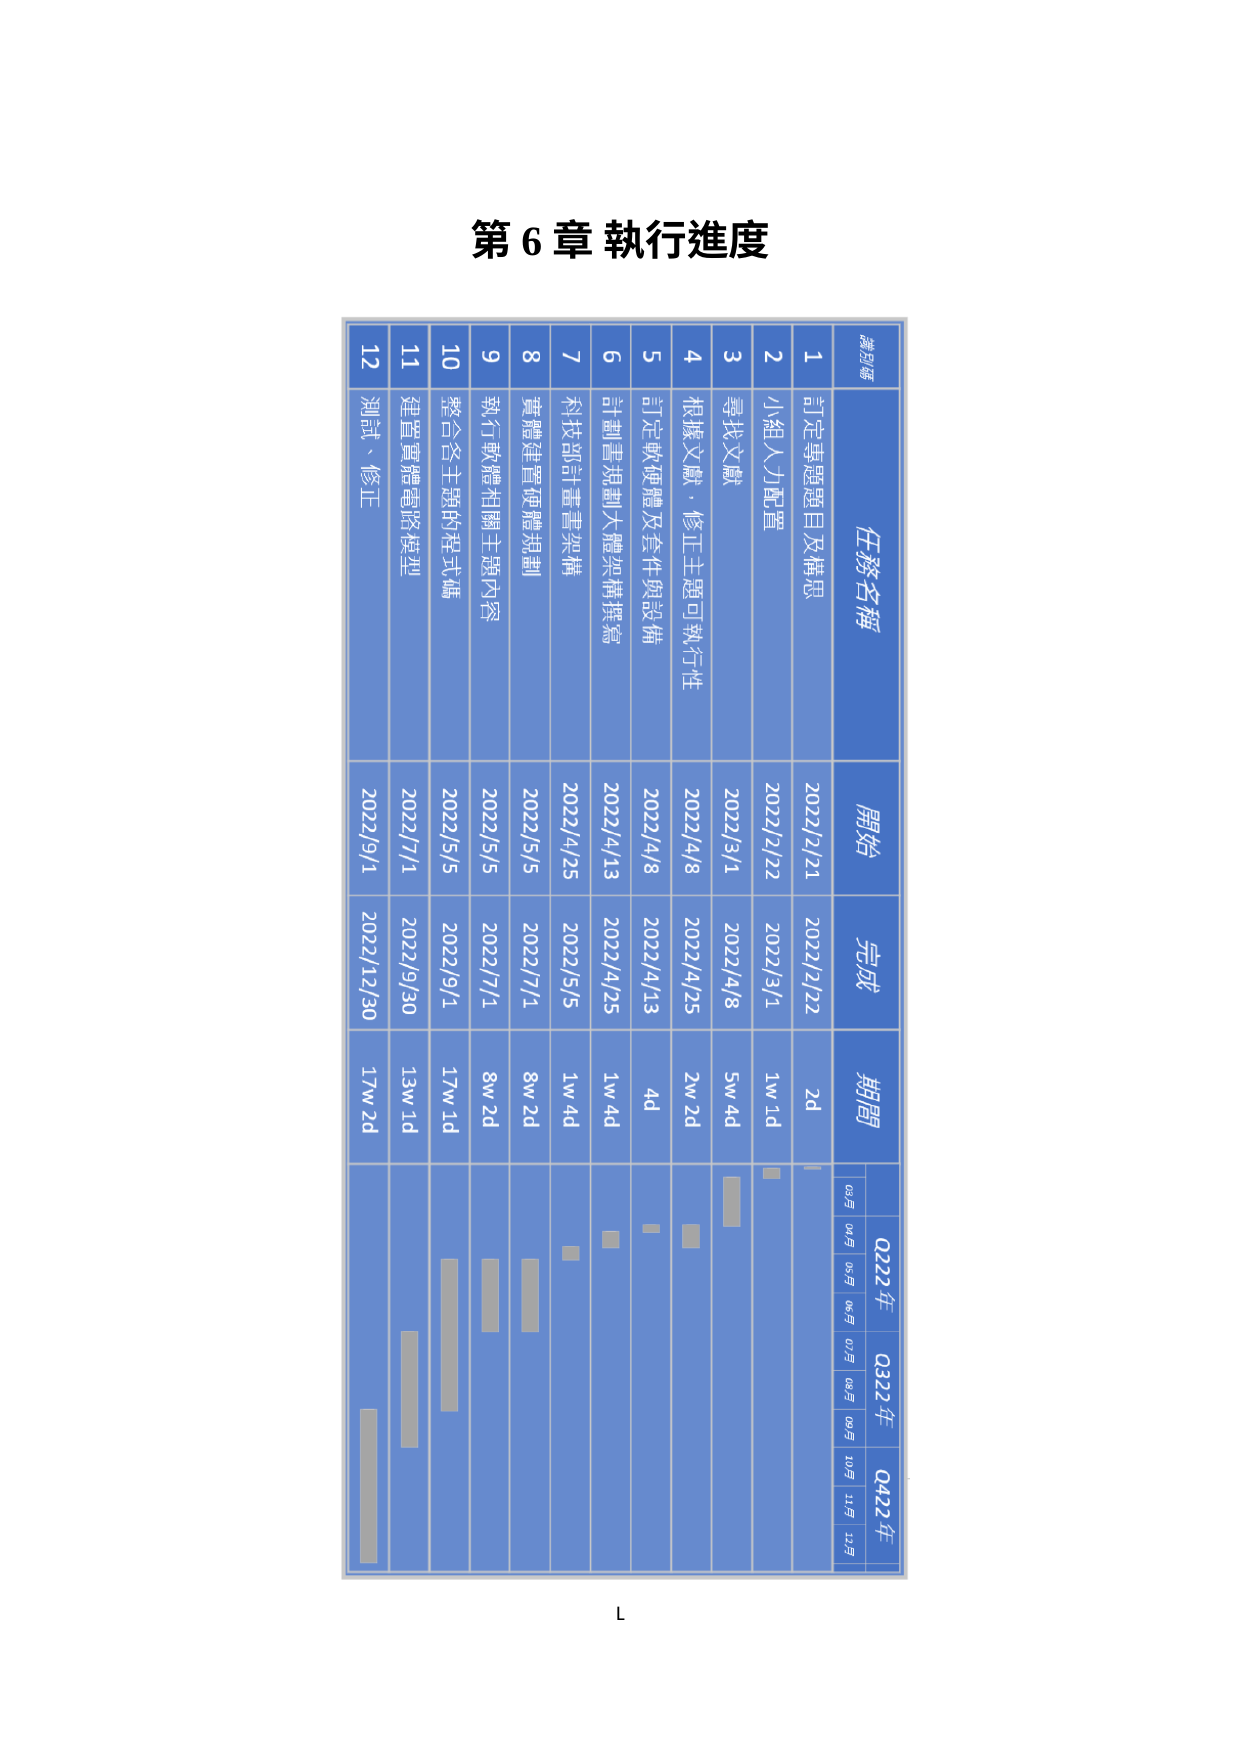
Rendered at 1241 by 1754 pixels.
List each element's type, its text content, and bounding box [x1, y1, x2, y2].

subtitle 執行進度 [187, 200, 1053, 275]
picture [341, 314, 910, 1580]
